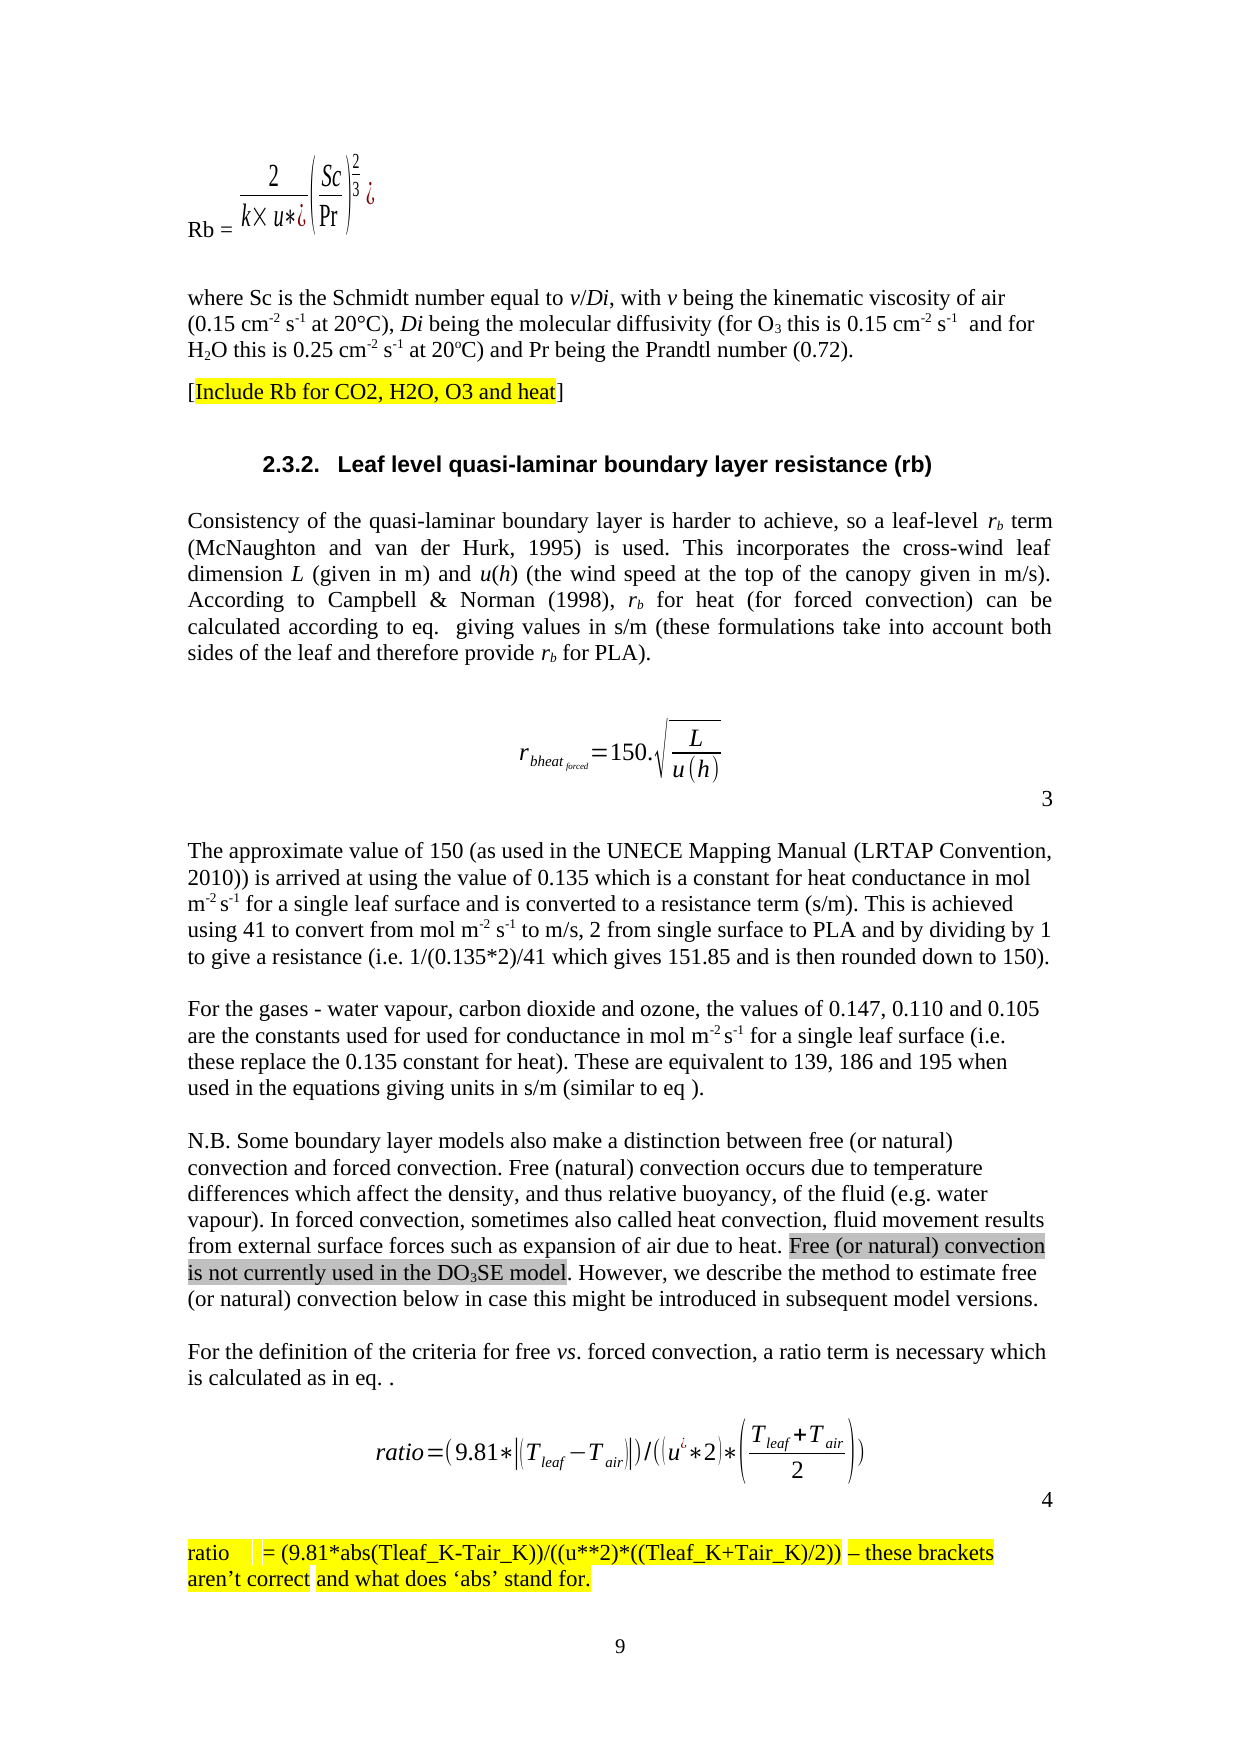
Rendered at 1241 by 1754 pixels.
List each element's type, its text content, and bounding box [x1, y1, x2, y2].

text Rb = [187, 150, 1053, 243]
text ratio = (9.81*abs(Tleaf_K-Tair_K))/((u**2)*((Tleaf_K+Tair_K)/2)) – these brackets aren’t correct and what does ‘abs’ stand for. [591, 1539, 1053, 1592]
text N.B. Some boundary layer models also make a distinction between free (or natural) convection and forced convection. Free (natural) convection occurs due to temperature differences which affect the density, and thus relative buoyancy, of the fluid (e.g. water vapour). In forced convection, sometimes also called heat convection, fluid movement results from external surface forces such as expansion of air due to heat. Free (or natural) convection is not currently used in the DO3SE model. However, we describe the method to estimate free (or natural) convection below in case this might be introduced in subsequent model versions. [187, 1127, 1053, 1312]
text where Sc is the Schmidt number equal to v/Di, with v being the kinematic viscosity of air (0.15 cm-2 s-1 at 20°C), Di being the molecular diffusivity (for O3 this is 0.15 cm-2 s-1 and for H2O this is 0.25 cm-2 s-1 at 20oC) and Pr being the Prandtl number (0.72). [187, 284, 1053, 363]
text 3 [187, 784, 1053, 811]
text 4 [187, 1486, 1053, 1513]
text [Include Rb for CO2, H2O, O3 and heat] [556, 378, 1053, 404]
text Consistency of the quasi-laminar boundary layer is harder to achieve, so a leaf-level rb term (McNaughton and van der Hurk, 1995) is used. This incorporates the cross-wind leaf dimension L (given in m) and u(h) (the wind speed at the top of the canopy given in m/s). According to Campbell & Norman (1998), rb for heat (for forced convection) can be calculated according to eq. 3 giving values in s/m (these formulations take into account both sides of the leaf and therefore provide rb for PLA). [187, 507, 1053, 665]
text For the definition of the criteria for free vs. forced convection, a ratio term is necessary which is calculated as in eq. 4. [187, 1338, 1053, 1391]
subtitle Leaf level quasi-laminar boundary layer resistance (rb) [262, 451, 1053, 478]
text For the gases - water vapour, carbon dioxide and ozone, the values of 0.147, 0.110 and 0.105 are the constants used for used for conductance in mol m-2 s-1 for a single leaf surface (i.e. these replace the 0.135 constant for heat). These are equivalent to 139, 186 and 195 when used in the equations giving units in s/m (similar to eq 3). [187, 995, 1053, 1101]
text The approximate value of 150 (as used in the UNECE Mapping Manual (LRTAP Convention, 2010)) is arrived at using the value of 0.135 which is a constant for heat conductance in mol m-2 s-1 for a single leaf surface and is converted to a resistance term (s/m). This is achieved using 41 to convert from mol m-2 s-1 to m/s, 2 from single surface to PLA and by dividing by 1 to give a resistance (i.e. 1/(0.135*2)/41 which gives 151.85 and is then rounded down to 150). [187, 837, 1053, 969]
